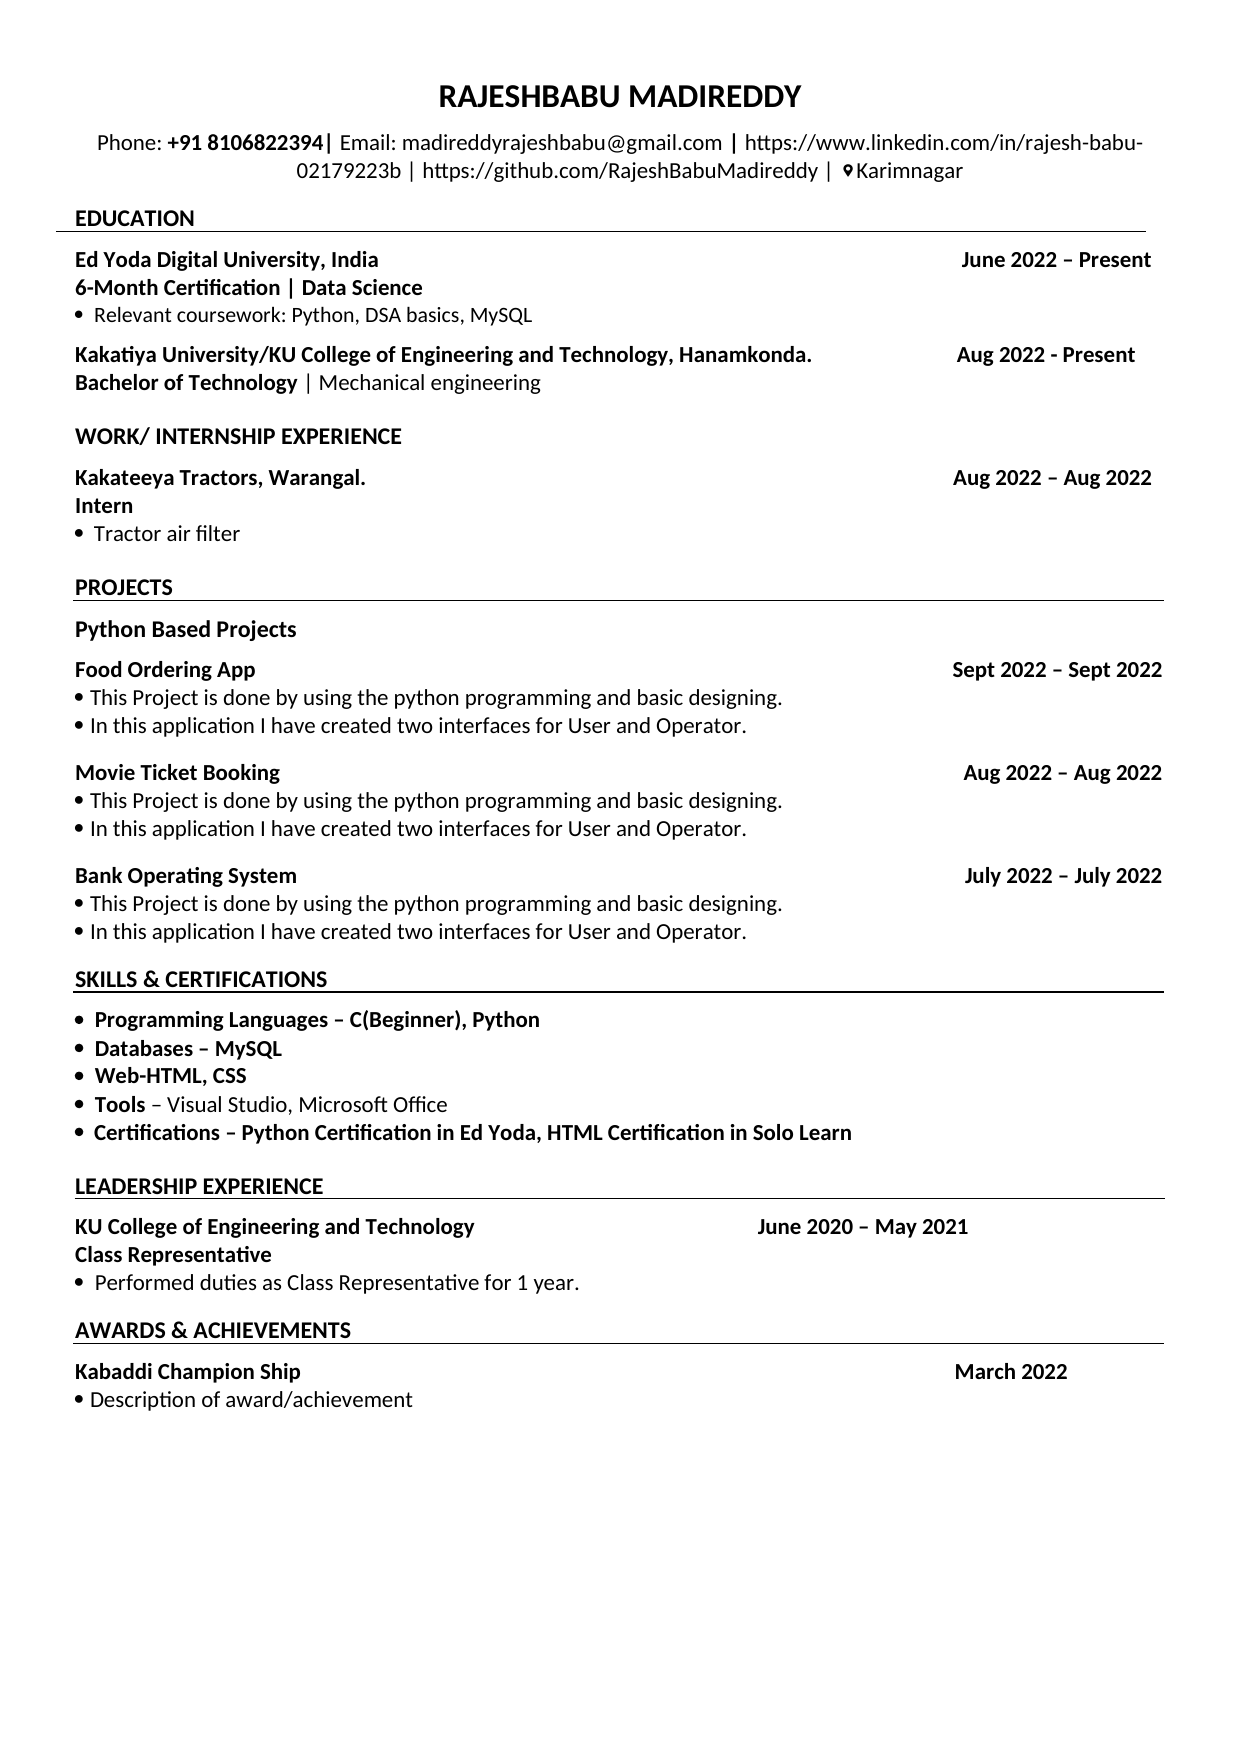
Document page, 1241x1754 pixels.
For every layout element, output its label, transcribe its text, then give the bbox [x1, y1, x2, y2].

list Web-HTML, CSS [75, 1062, 1165, 1090]
text Class Representative [75, 1241, 1165, 1268]
text Kabaddi Champion Ship March 2022 [75, 1357, 1165, 1385]
list In this application I have created two interfaces for User and Operator. [75, 711, 1165, 739]
text Kakatiya University/KU College of Engineering and Technology, Hanamkonda. Aug 2022 - Present [75, 340, 1165, 368]
list This Project is done by using the python programming and basic designing. [75, 683, 1165, 711]
text RAJESHBABU MADIREDDY [75, 75, 1165, 116]
text LEADERSHIP EXPERIENCE [75, 1171, 1165, 1198]
list Programming Languages – C(Beginner), Python [75, 1006, 1165, 1034]
list Tractor air filter [75, 519, 1165, 547]
list Performed duties as Class Representative for 1 year. [75, 1268, 1165, 1297]
picture [839, 162, 857, 179]
list Description of award/achievement [75, 1385, 1165, 1413]
text Python Based Projects [75, 614, 1165, 643]
text PROJECTS [75, 572, 1165, 601]
text WORK/ INTERNSHIP EXPERIENCE [75, 421, 1165, 450]
text AWARDS & ACHIEVEMENTS [75, 1315, 1165, 1344]
text Food Ordering App Sept 2022 – Sept 2022 [75, 655, 1165, 683]
list In this application I have created two interfaces for User and Operator. [75, 814, 1165, 842]
text Phone: +91 8106822394| Email: madireddyrajeshbabu@gmail.com | https://www.linkedin.com/in/rajesh-babu-02179223b | https://github.com/RajeshBabuMadireddy | Karimnagar [75, 128, 1165, 184]
list Certifications – Python Certification in Ed Yoda, HTML Certification in Solo Learn [75, 1118, 1165, 1146]
text EDUCATION [75, 203, 1165, 232]
text SKILLS & CERTIFICATIONS [75, 964, 1165, 993]
text Movie Ticket Booking Aug 2022 – Aug 2022 [75, 758, 1165, 786]
list This Project is done by using the python programming and basic designing. [75, 786, 1165, 814]
list In this application I have created two interfaces for User and Operator. [75, 917, 1165, 945]
text Bachelor of Technology | Mechanical engineering [75, 368, 1165, 396]
list This Project is done by using the python programming and basic designing. [75, 889, 1165, 917]
text Kakateeya Tractors, Warangal. Aug 2022 – Aug 2022 [75, 463, 1165, 491]
text Bank Operating System July 2022 – July 2022 [75, 861, 1165, 889]
text Ed Yoda Digital University, India June 2022 – Present [75, 245, 1165, 273]
text Intern [75, 491, 1165, 519]
text 6-Month Certification | Data Science [75, 273, 1165, 301]
list Relevant coursework: Python, DSA basics, MySQL [75, 301, 1165, 327]
list Databases – MySQL [75, 1034, 1165, 1062]
text KU College of Engineering and Technology June 2020 – May 2021 [75, 1212, 1165, 1241]
list Tools – Visual Studio, Microsoft Office [75, 1090, 1165, 1118]
